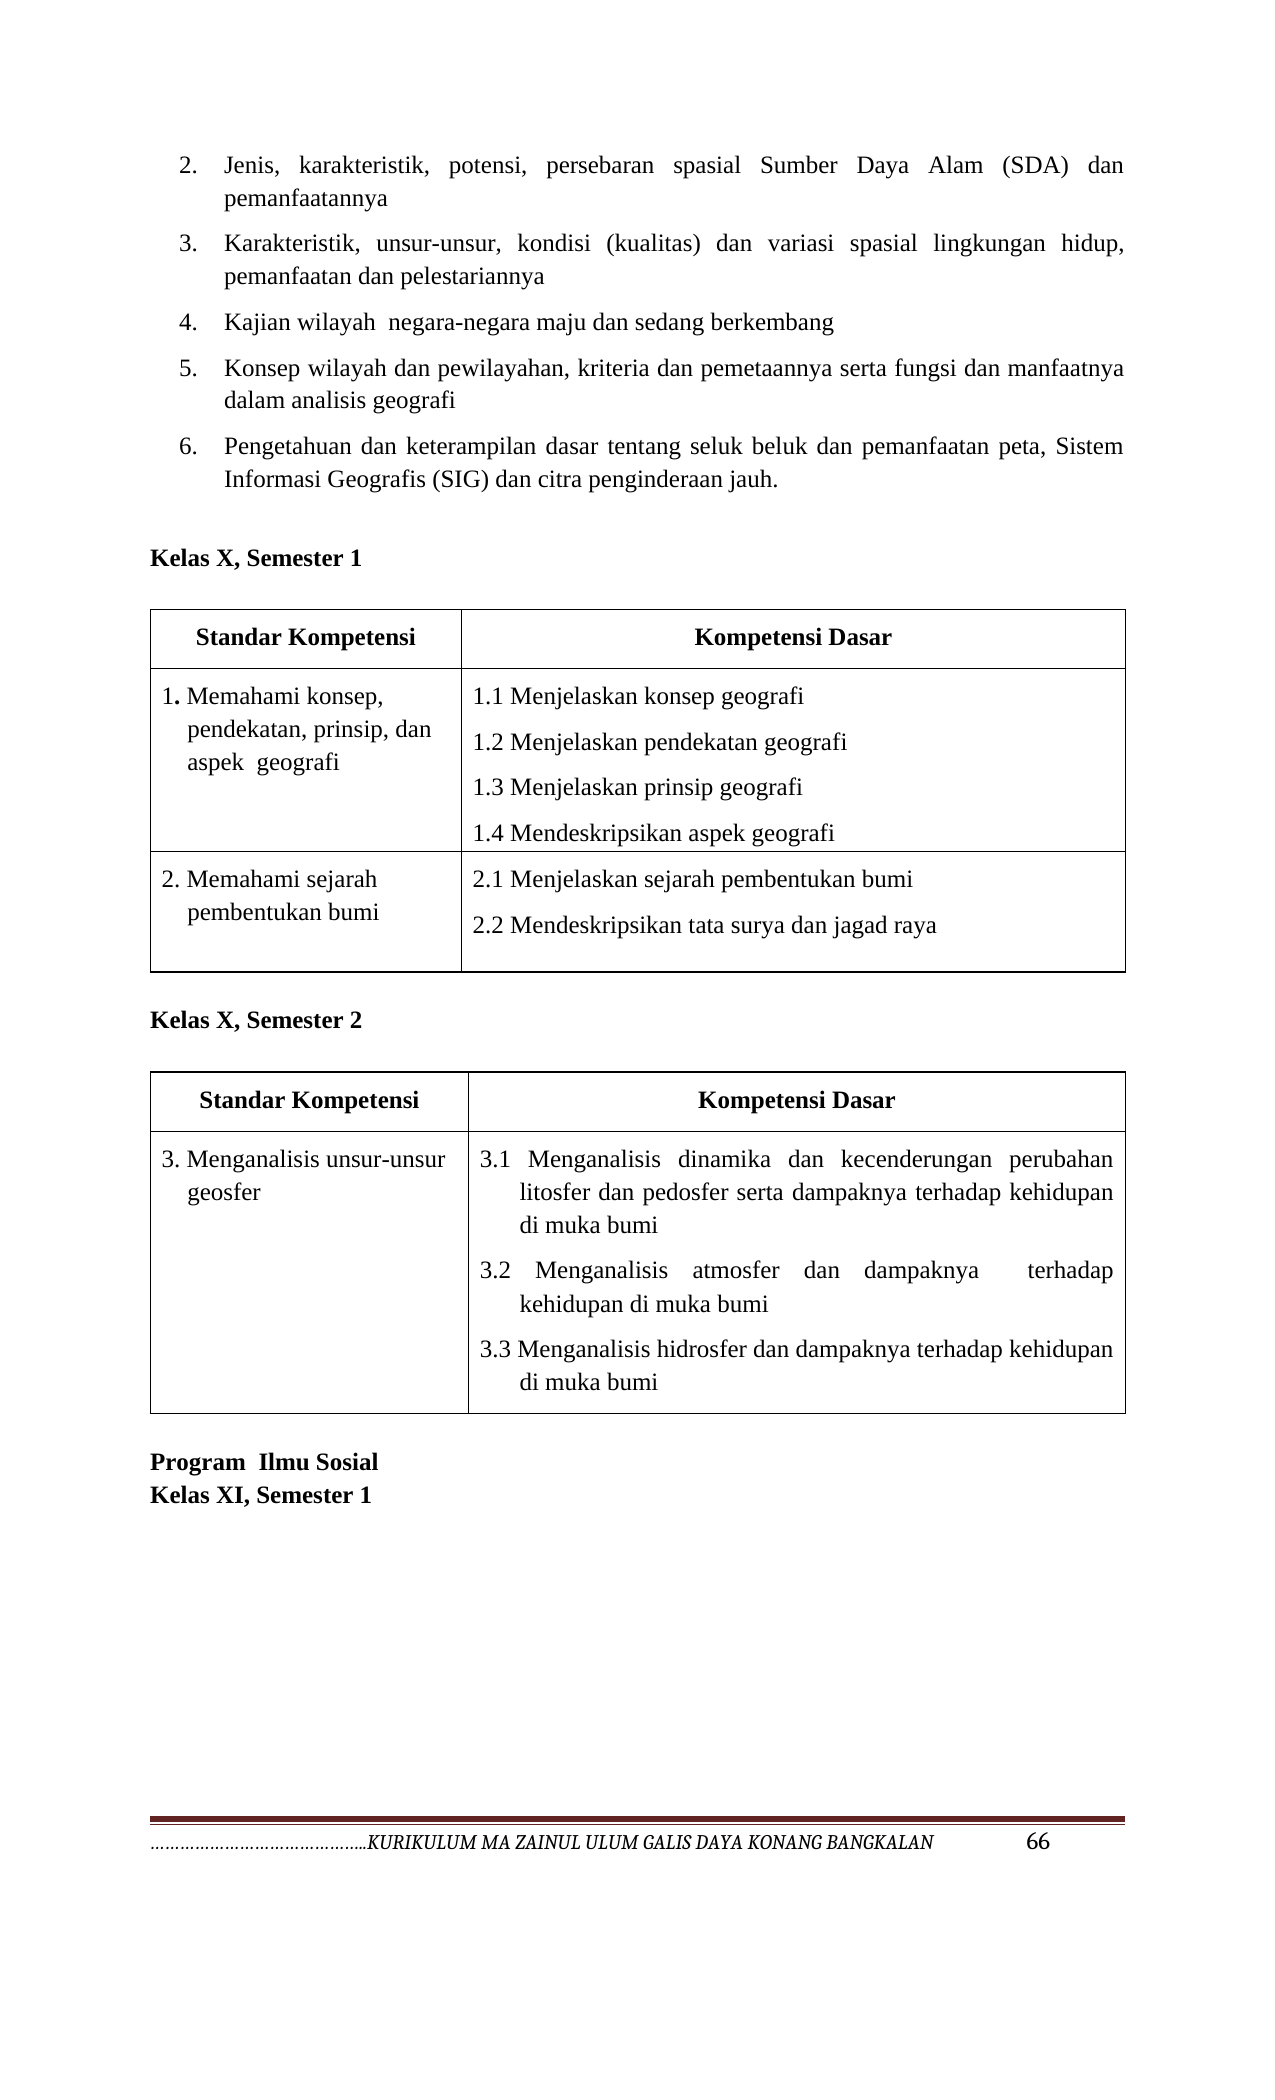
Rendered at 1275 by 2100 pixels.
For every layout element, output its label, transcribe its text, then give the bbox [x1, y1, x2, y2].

table_cell 1.1 Menjelaskan konsep geografi 1.2 Menjelaskan pendekatan geografi 1.3 Menjelaskan prinsip geografi 1.4 Mendeskripsikan aspek geografi [462, 669, 1125, 851]
table_cell 3.1 Menganalisis dinamika dan kecenderungan perubahan litosfer dan pedosfer serta dampaknya terhadap kehidupan di muka bumi 3.2 Menganalisis atmosfer dan dampaknya terhadap kehidupan di muka bumi 3.3 Menganalisis hidrosfer dan dampaknya terhadap kehidupan di muka bumi [469, 1132, 1125, 1413]
text Kelas X, Semester 2 [150, 1005, 1125, 1034]
text Kelas X, Semester 1 [150, 543, 1125, 571]
table_cell 3. Menganalisis unsur-unsur geosfer [151, 1132, 468, 1413]
table_header Kompetensi Dasar [462, 610, 1125, 668]
list Konsep wilayah dan pewilayahan, kriteria dan pemetaannya serta fungsi dan manfaatnya dalam analisis geografi [179, 353, 1125, 414]
table_header Standar Kompetensi [151, 1073, 468, 1131]
table_header Kompetensi Dasar [469, 1073, 1125, 1131]
text Kelas XI, Semester 1 [150, 1480, 1125, 1508]
table_cell 2.1 Menjelaskan sejarah pembentukan bumi 2.2 Mendeskripsikan tata surya dan jagad raya [462, 852, 1125, 971]
text Program Ilmu Sosial [150, 1447, 1125, 1476]
table_header Standar Kompetensi [151, 610, 461, 668]
list Jenis, karakteristik, potensi, persebaran spasial Sumber Daya Alam (SDA) dan pemanfaatannya [179, 150, 1125, 212]
table_cell 2. Memahami sejarah pembentukan bumi [151, 852, 461, 971]
list Karakteristik, unsur-unsur, kondisi (kualitas) dan variasi spasial lingkungan hidup, pemanfaatan dan pelestariannya [179, 228, 1125, 290]
table_cell 1. Memahami konsep, pendekatan, prinsip, dan aspek geografi [151, 669, 461, 851]
list Kajian wilayah negara-negara maju dan sedang berkembang [179, 307, 1125, 336]
list Pengetahuan dan keterampilan dasar tentang seluk beluk dan pemanfaatan peta, Sistem Informasi Geografis (SIG) dan citra penginderaan jauh. [179, 431, 1125, 493]
